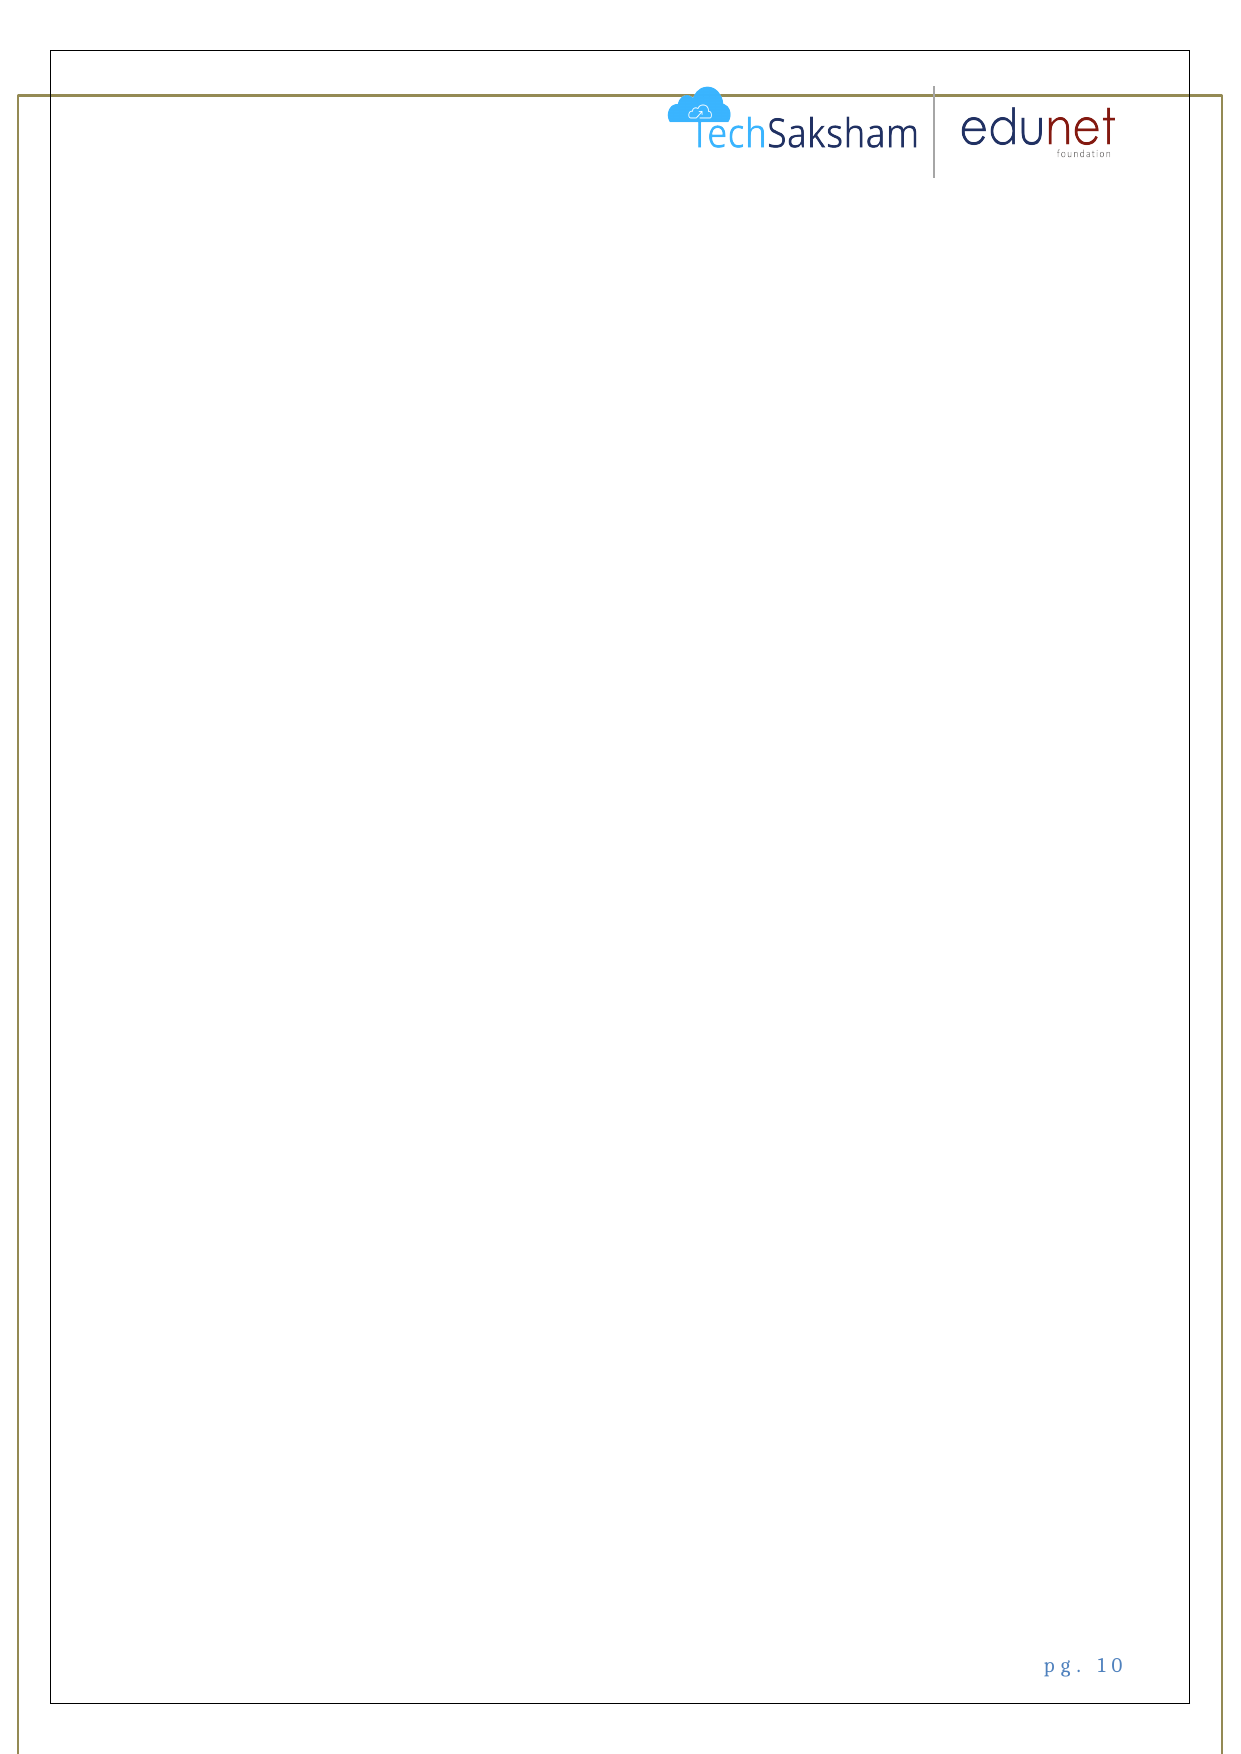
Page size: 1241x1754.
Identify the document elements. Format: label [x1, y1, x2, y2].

picture [955, 100, 1122, 164]
picture [662, 79, 923, 154]
